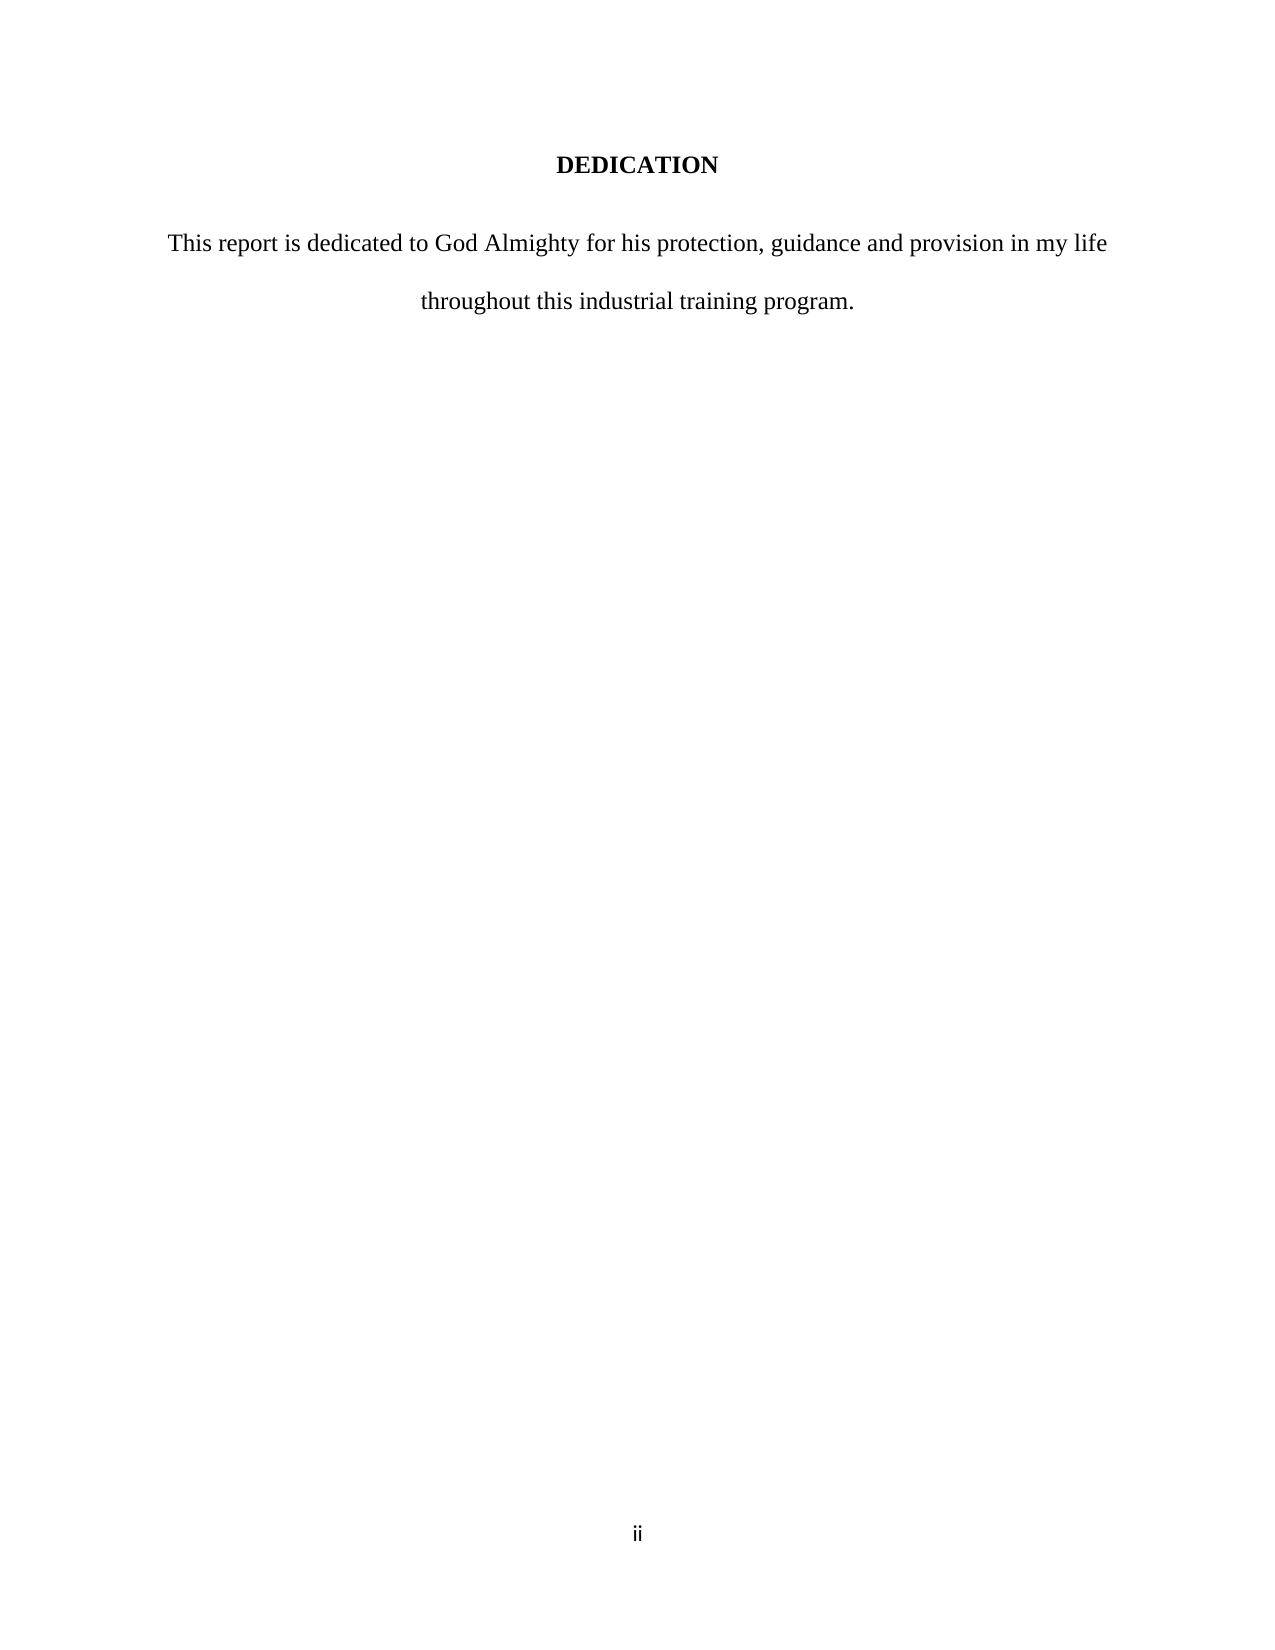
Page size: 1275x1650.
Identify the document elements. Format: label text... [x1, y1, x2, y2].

text This report is dedicated to God Almighty for his protection, guidance and provision in my life throughout this industrial training program. [150, 228, 1125, 314]
text DEDICATION [150, 150, 1125, 179]
